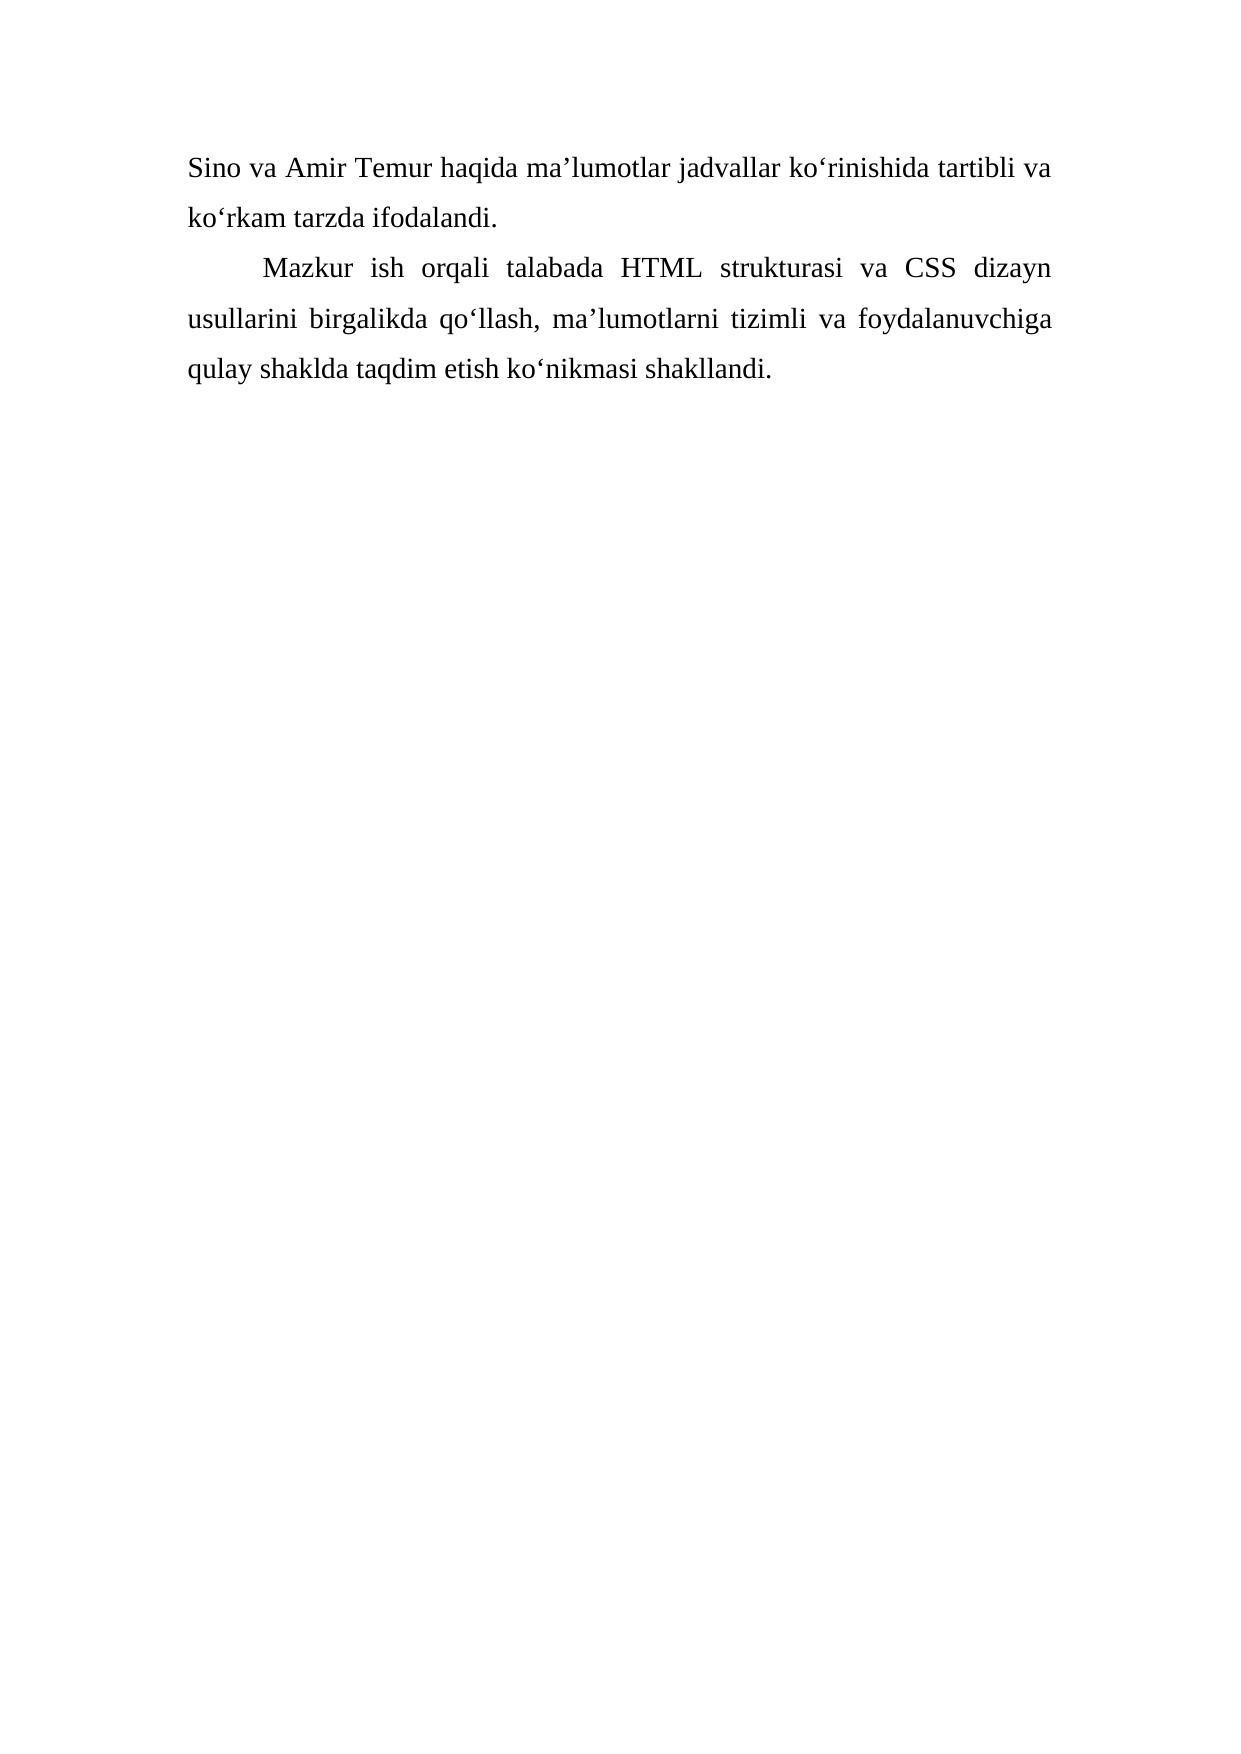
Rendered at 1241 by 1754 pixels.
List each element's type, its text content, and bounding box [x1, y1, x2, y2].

text Mazkur ish orqali talabada HTML strukturasi va CSS dizayn usullarini birgalikda qo‘llash, ma’lumotlarni tizimli va foydalanuvchiga qulay shaklda taqdim etish ko‘nikmasi shakllandi. [187, 251, 1053, 385]
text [187, 150, 1053, 234]
